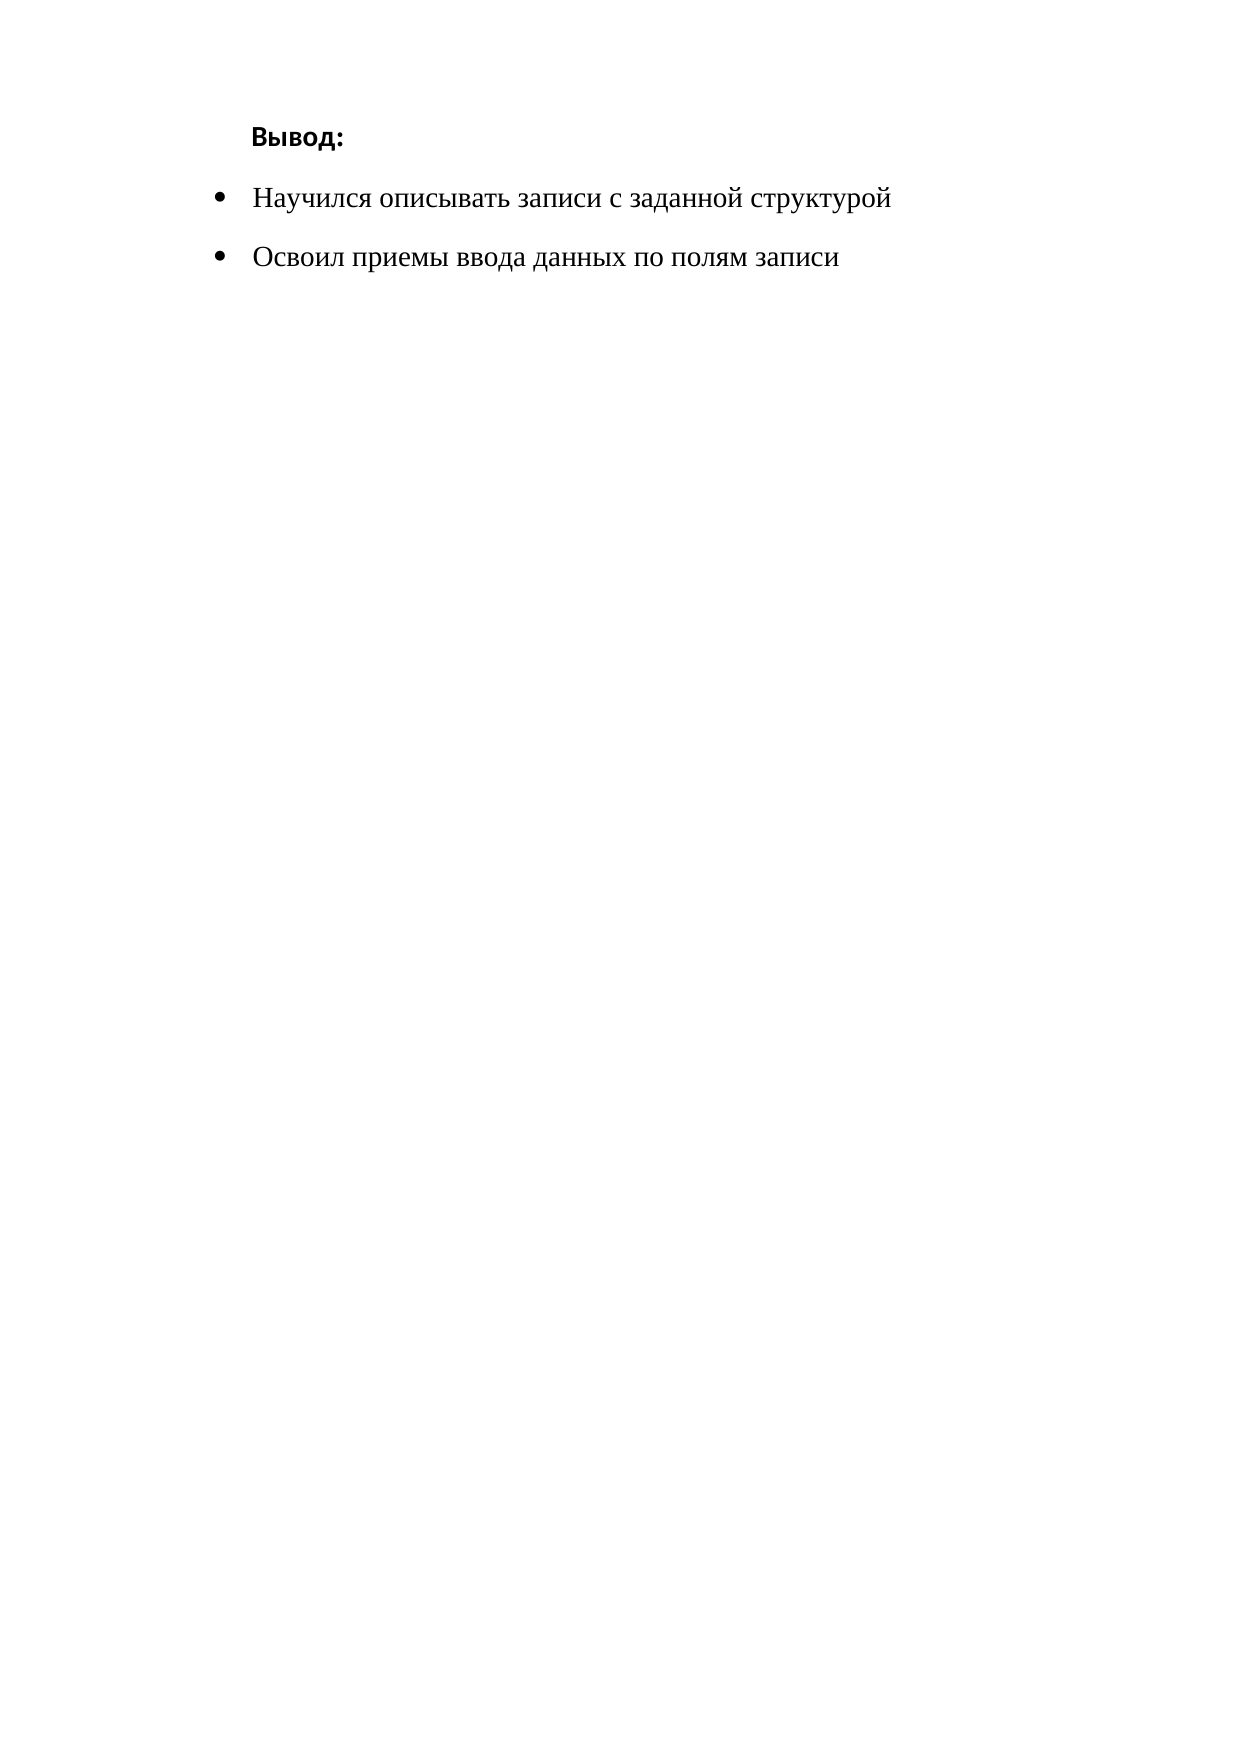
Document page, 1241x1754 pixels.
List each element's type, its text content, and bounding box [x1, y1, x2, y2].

list Научился описывать записи с заданной структурой [215, 180, 1152, 213]
list Освоил приемы ввода данных по полям записи [215, 239, 1152, 273]
text Вывод: [177, 118, 1152, 154]
